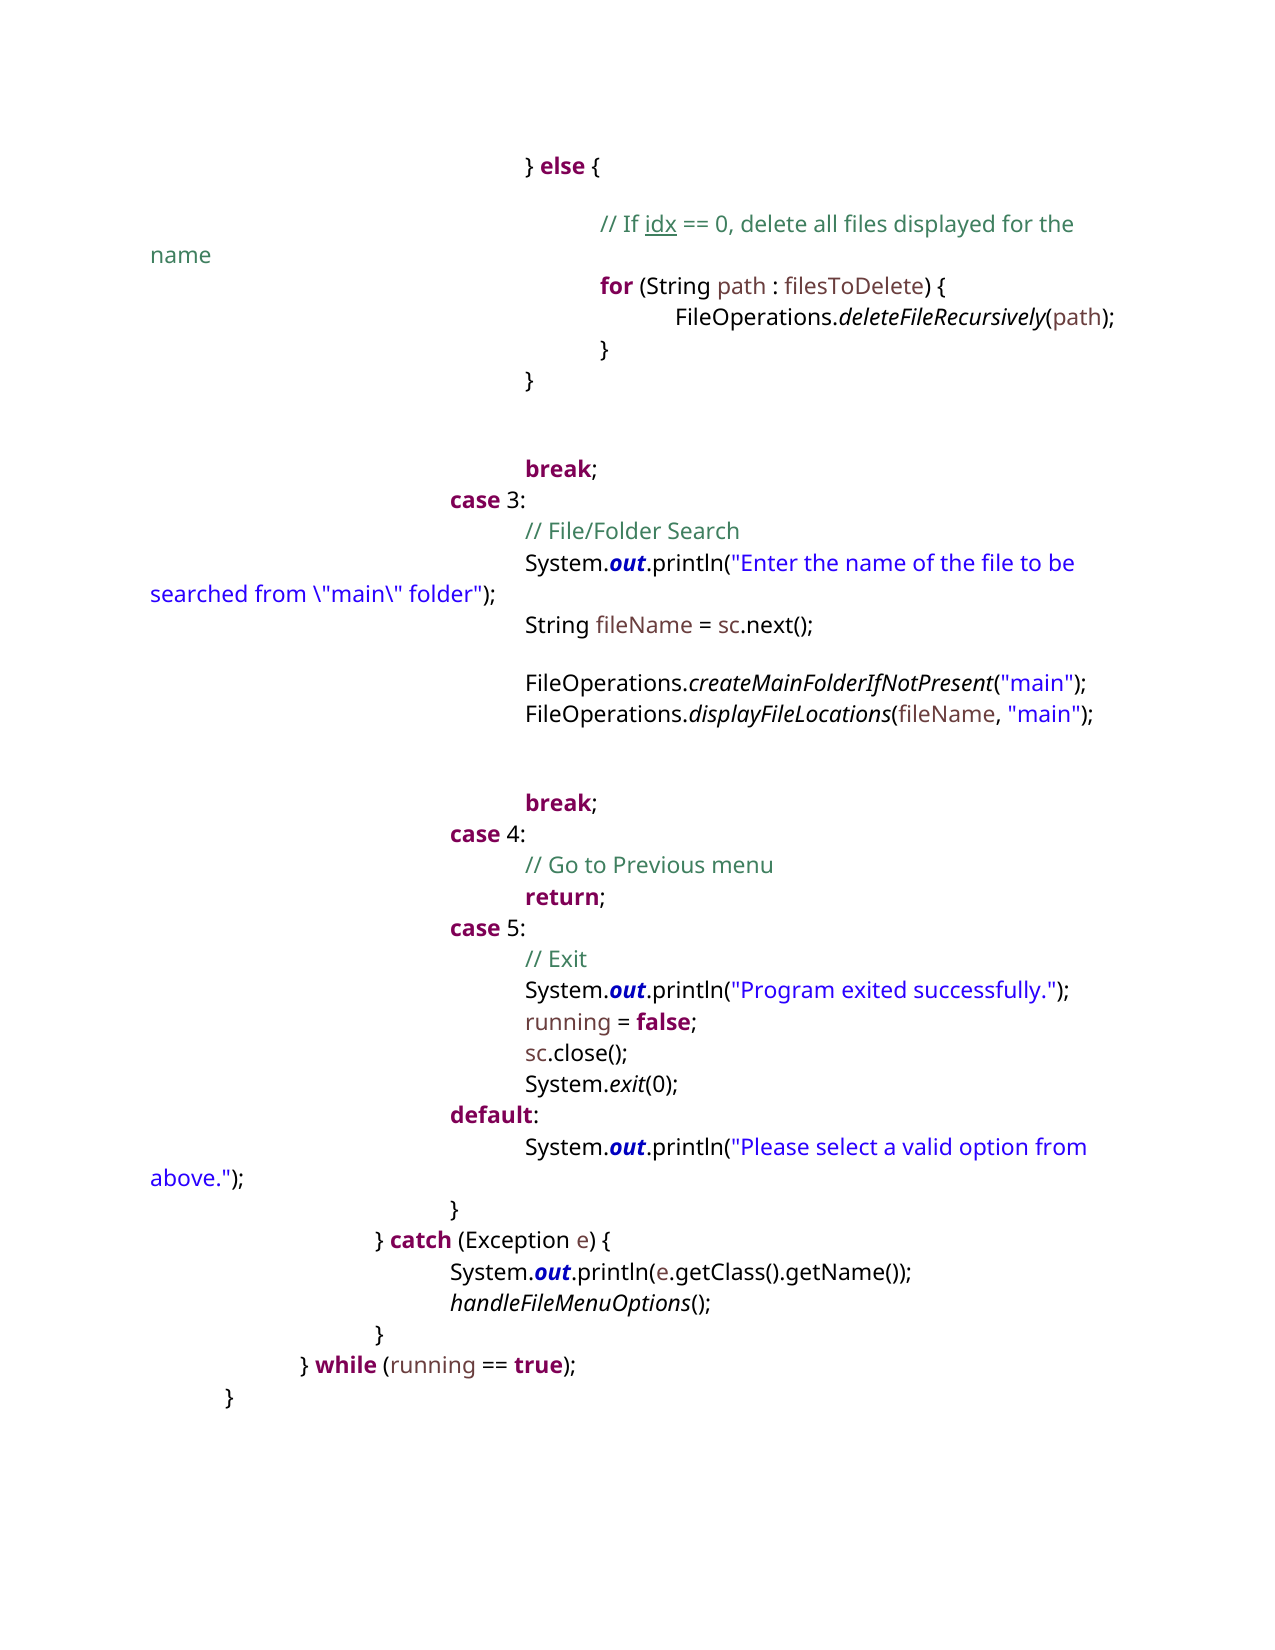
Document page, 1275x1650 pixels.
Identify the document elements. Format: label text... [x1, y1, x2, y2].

text FileOperations.displayFileLocations(fileName, "main"); [150, 698, 1125, 729]
text System.out.println("Enter the name of the file to be searched from \"main\" folder"); [150, 546, 1125, 609]
text } catch (Exception e) { [150, 1224, 1125, 1255]
text running = false; [150, 1005, 1125, 1037]
text FileOperations.createMainFolderIfNotPresent("main"); [150, 667, 1125, 698]
text } while (running == true); [150, 1349, 1125, 1380]
text case 4: [150, 818, 1125, 849]
text System.exit(0); [150, 1068, 1125, 1099]
text // Go to Previous menu [150, 849, 1125, 880]
text } [150, 364, 1125, 395]
text } [150, 1193, 1125, 1224]
text handleFileMenuOptions(); [150, 1287, 1125, 1318]
text System.out.println("Please select a valid option from above."); [150, 1130, 1125, 1193]
text System.out.println("Program exited successfully."); [150, 974, 1125, 1005]
text break; [150, 787, 1125, 818]
text System.out.println(e.getClass().getName()); [150, 1255, 1125, 1287]
text for (String path : filesToDelete) { [150, 270, 1125, 301]
text String fileName = sc.next(); [150, 609, 1125, 640]
text sc.close(); [150, 1037, 1125, 1068]
text } else { [150, 150, 1125, 181]
text break; [150, 453, 1125, 484]
text // If idx == 0, delete all files displayed for the name [150, 208, 1125, 270]
text } [150, 1380, 1125, 1412]
text default: [150, 1099, 1125, 1130]
text } [150, 1318, 1125, 1349]
text case 5: [150, 912, 1125, 943]
text FileOperations.deleteFileRecursively(path); [150, 301, 1125, 333]
text } [150, 333, 1125, 364]
text return; [150, 880, 1125, 912]
text // Exit [150, 943, 1125, 974]
text case 3: [150, 484, 1125, 515]
text // File/Folder Search [150, 515, 1125, 546]
